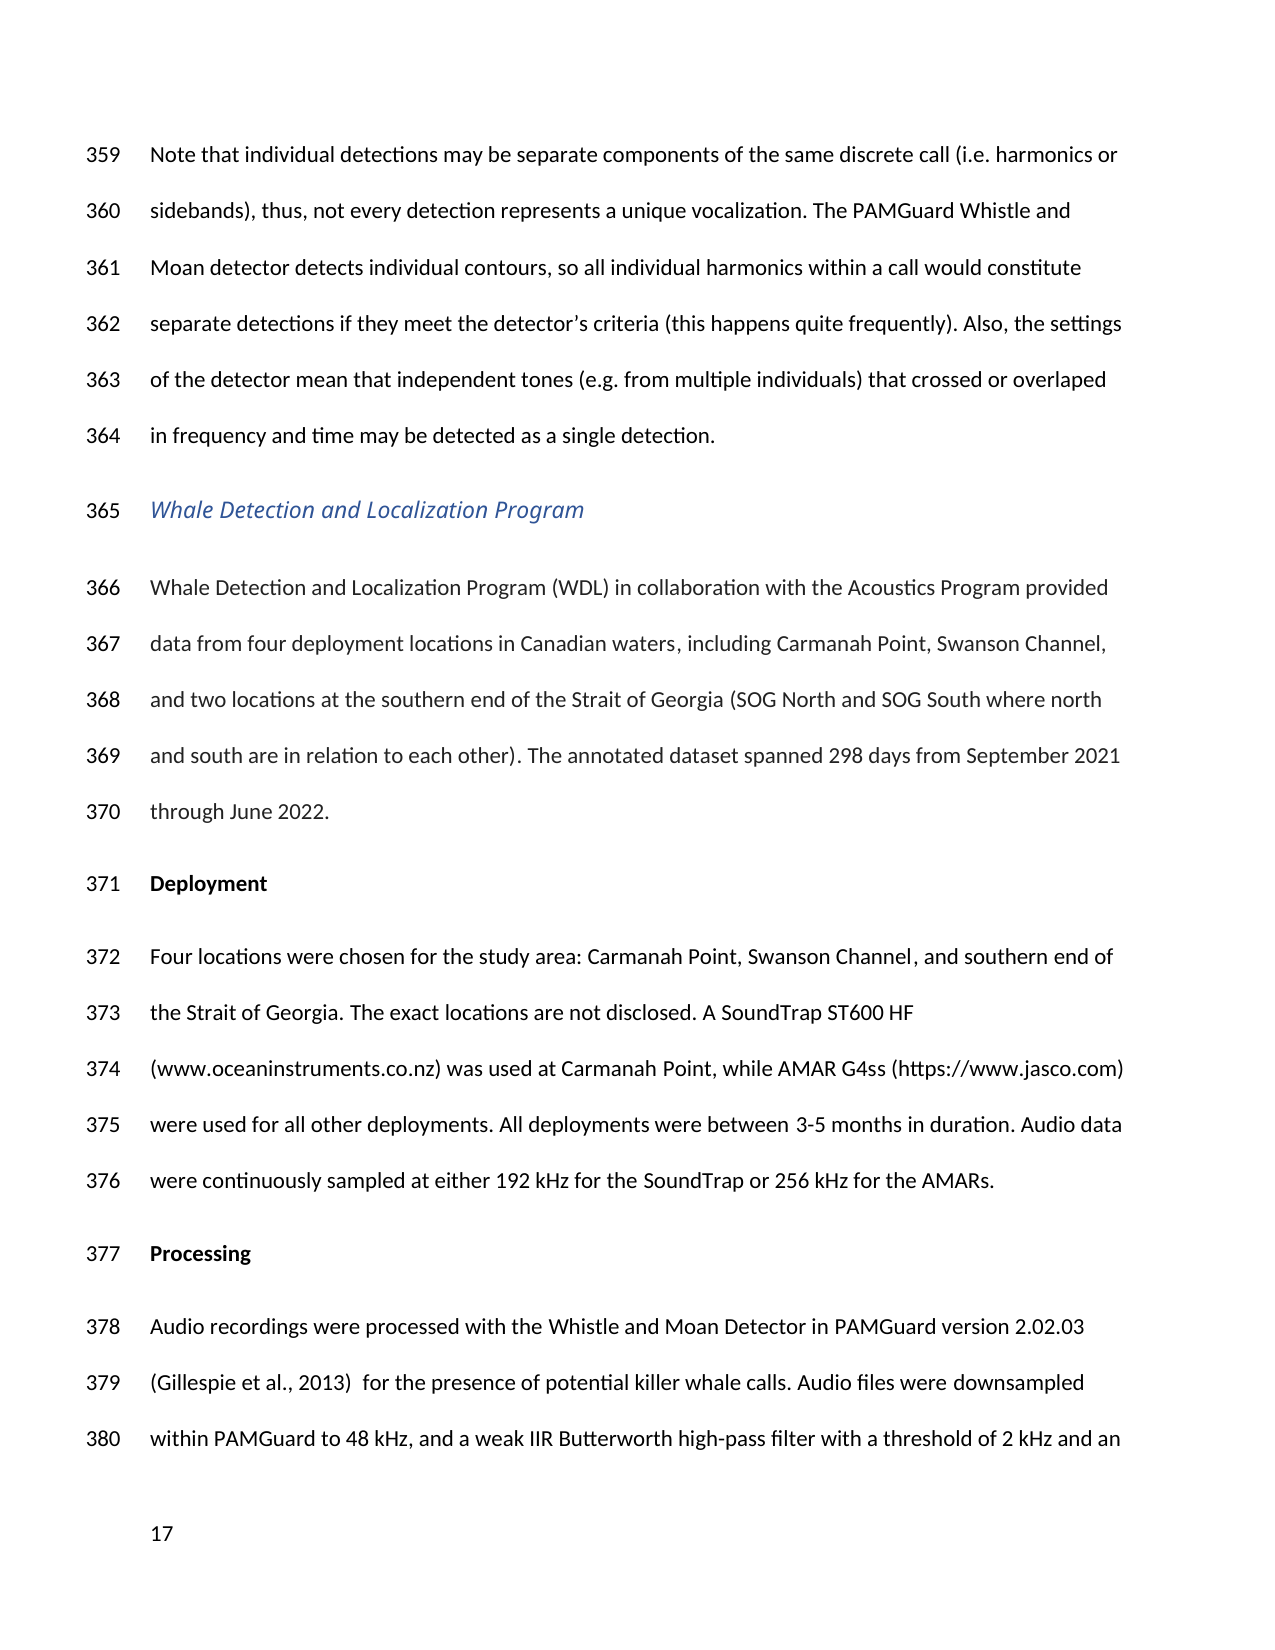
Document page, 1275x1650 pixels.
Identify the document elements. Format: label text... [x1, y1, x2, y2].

text Whale Detection and Localization Program (WDL) in collaboration with the Acoustics Program provided data from four deployment locations in Canadian waters including Carmanah Point, Swanson Channel, and two locations the end of the Strait of Georgia (SOG North and SOG South where north and south are in relation to each other). The annotated dataset spanned 298 days from September 2021 through June 2022. [150, 573, 1125, 825]
text Deployment [150, 869, 1125, 898]
text Note that individual detections may be separate components of the same discrete call (i.e. harmonics or sidebands), thus, not every detection represents a unique vocalization. The PAMGuard Whistle and Moan detector detects individual contours, so all individual harmonics within a call would constitute separate detections if they meet the detector’s criteria (this happens quite frequently). Also, the settings of the detector mean that independent tones (e.g. from multiple individuals) that crossed or overlaped in frequency and time may be detected as a single detection. [150, 141, 1125, 449]
text Whale Detection and Localization Program [150, 493, 1125, 525]
text Four locations were chosen for the study area: Carmanah Point, Swanson Channel and end of the Strait of Georgia. locations are not disclosed. A SoundTrap ST600 HF (www.oceaninstruments.co.nz) was used at Carmanah oint while AMAR G4s (https://www.jasco.com) were used for all other deployments. All deployments were between 3-5 months . Audio data were continuously sampled at either 192 kHz for the SoundTrap or 256 kHz for the AMARs. [150, 942, 1125, 1194]
text Processing [150, 1239, 1125, 1267]
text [150, 1312, 1125, 1452]
